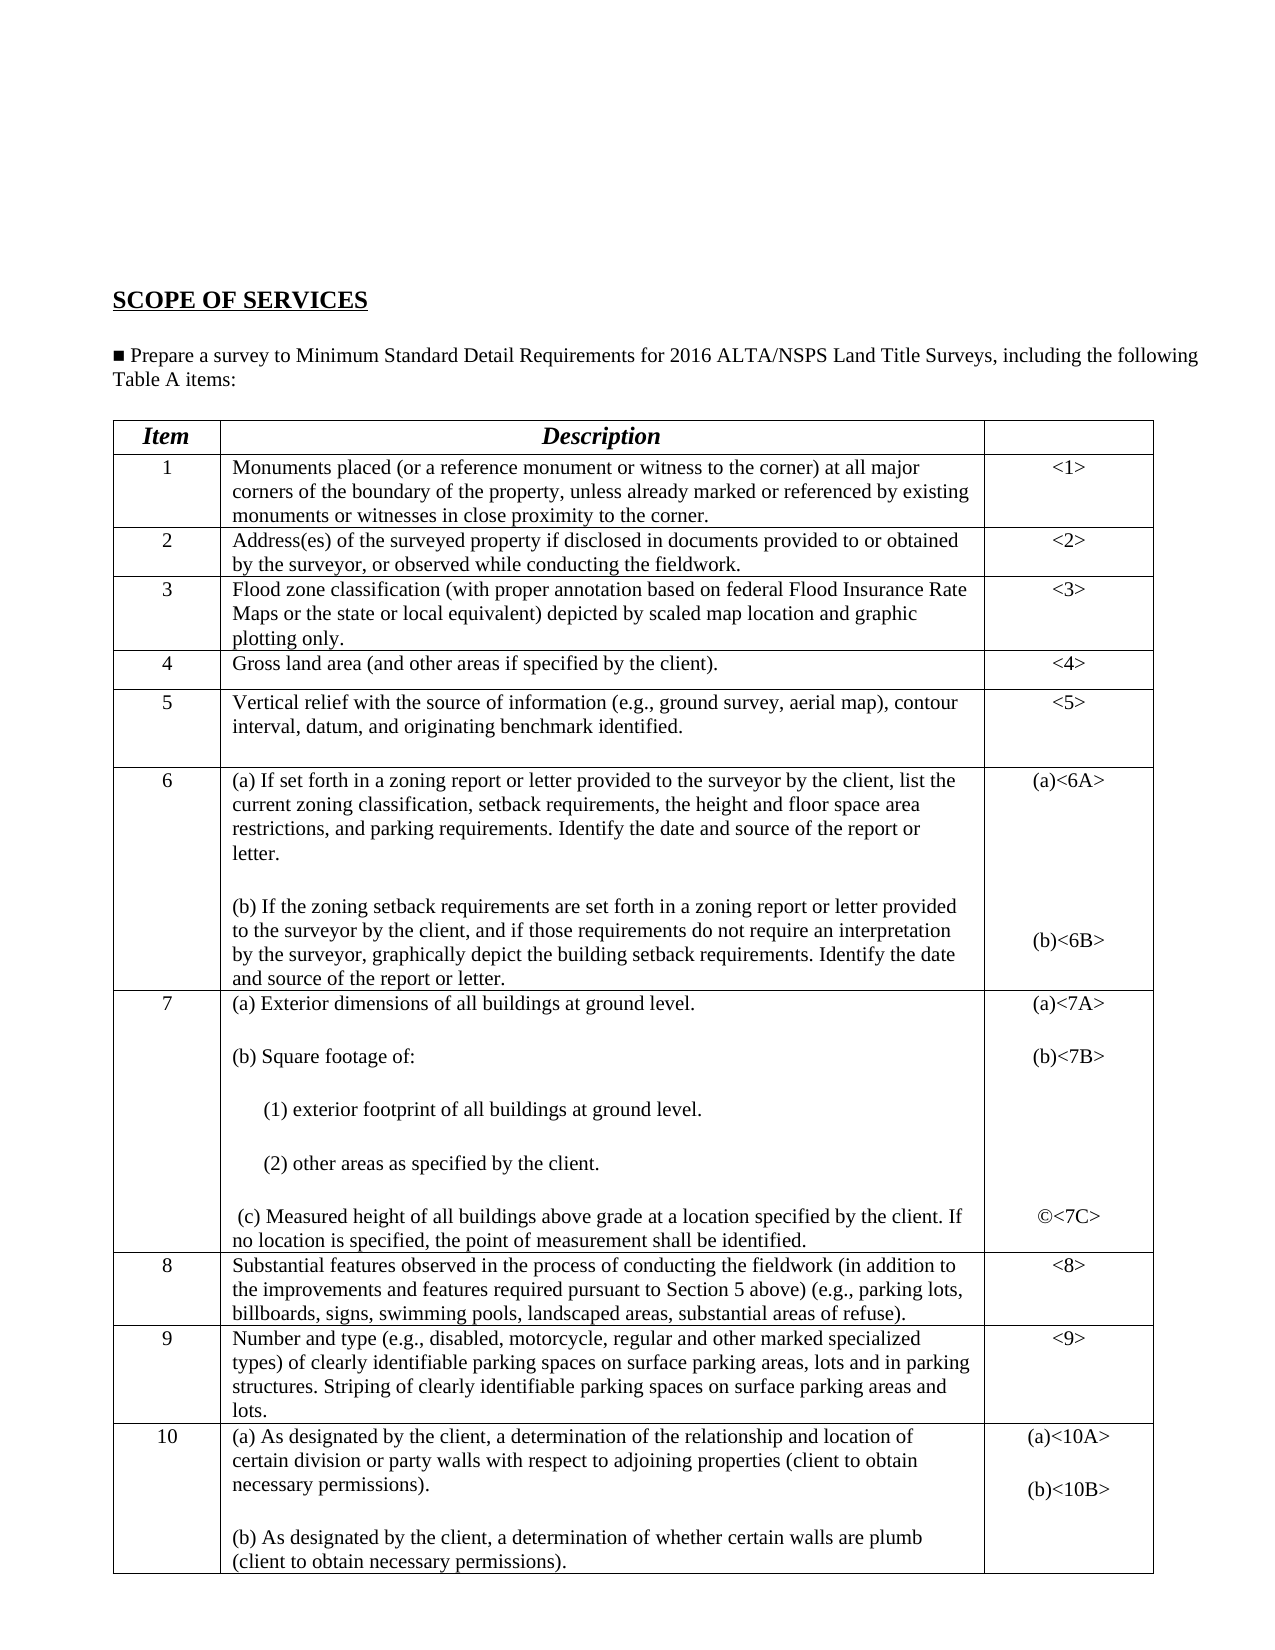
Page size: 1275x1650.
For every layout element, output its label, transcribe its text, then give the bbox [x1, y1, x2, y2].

table_header Description [221, 421, 984, 454]
table_cell 10 [114, 1424, 220, 1573]
text ■ Prepare a survey to Minimum Standard Detail Requirements for 2016 ALTA/NSPS Land Title Surveys, including the following Table A items: [112, 343, 1200, 391]
table_cell <8> [985, 1253, 1153, 1325]
table_cell 3 [114, 577, 220, 649]
table_cell (a) As designated by the client, a determination of the relationship and location of certain division or party walls with respect to adjoining properties (client to obtain necessary permissions). (b) As designated by the client, a determination of whether certain walls are plumb (client to obtain necessary permissions). [221, 1424, 984, 1573]
table_cell Address(es) of the surveyed property if disclosed in documents provided to or obtained by the surveyor, or observed while conducting the fieldwork. [221, 528, 984, 576]
table_cell <4> [985, 651, 1153, 689]
table_cell <3> [985, 577, 1153, 649]
table_cell Monuments placed (or a reference monument or witness to the corner) at all major corners of the boundary of the property, unless already marked or referenced by existing monuments or witnesses in close proximity to the corner. [221, 455, 984, 527]
table_cell <1> [985, 455, 1153, 527]
table_cell <9> [985, 1326, 1153, 1422]
table_cell (a) Exterior dimensions of all buildings at ground level. (b) Square footage of: (1) exterior footprint of all buildings at ground level. (2) other areas as specified by the client. (c) Measured height of all buildings above grade at a location specified by the client. If no location is specified, the point of measurement shall be identified. [221, 991, 984, 1252]
table_header Item [114, 421, 220, 454]
text SCOPE OF SERVICES [112, 285, 1200, 314]
table_cell Gross land area (and other areas if specified by the client). [221, 651, 984, 689]
table_cell (a)<10A> (b)<10B> [985, 1424, 1153, 1573]
table_cell 5 [114, 690, 220, 767]
table_cell Vertical relief with the source of information (e.g., ground survey, aerial map), contour interval, datum, and originating benchmark identified. [221, 690, 984, 767]
table_cell 7 [114, 991, 220, 1252]
table_cell 4 [114, 651, 220, 689]
table_cell Substantial features observed in the process of conducting the fieldwork (in addition to the improvements and features required pursuant to Section 5 above) (e.g., parking lots, billboards, signs, swimming pools, landscaped areas, substantial areas of refuse). [221, 1253, 984, 1325]
table_cell 9 [114, 1326, 220, 1422]
table_header [985, 421, 1153, 454]
table_cell (a)<7A> (b)<7B> ©<7C> [985, 991, 1153, 1252]
table_cell (a)<6A> (b)<6B> [985, 768, 1153, 990]
table_cell <2> [985, 528, 1153, 576]
table_cell (a) If set forth in a zoning report or letter provided to the surveyor by the client, list the current zoning classification, setback requirements, the height and floor space area restrictions, and parking requirements. Identify the date and source of the report or letter. (b) If the zoning setback requirements are set forth in a zoning report or letter provided to the surveyor by the client, and if those requirements do not require an interpretation by the surveyor, graphically depict the building setback requirements. Identify the date and source of the report or letter. [221, 768, 984, 990]
table_cell 1 [114, 455, 220, 527]
table_cell Flood zone classification (with proper annotation based on federal Flood Insurance Rate Maps or the state or local equivalent) depicted by scaled map location and graphic plotting only. [221, 577, 984, 649]
table_cell Number and type (e.g., disabled, motorcycle, regular and other marked specialized types) of clearly identifiable parking spaces on surface parking areas, lots and in parking structures. Striping of clearly identifiable parking spaces on surface parking areas and lots. [221, 1326, 984, 1422]
table_cell 6 [114, 768, 220, 990]
table_cell 8 [114, 1253, 220, 1325]
table_cell 2 [114, 528, 220, 576]
table_cell <5> [985, 690, 1153, 767]
